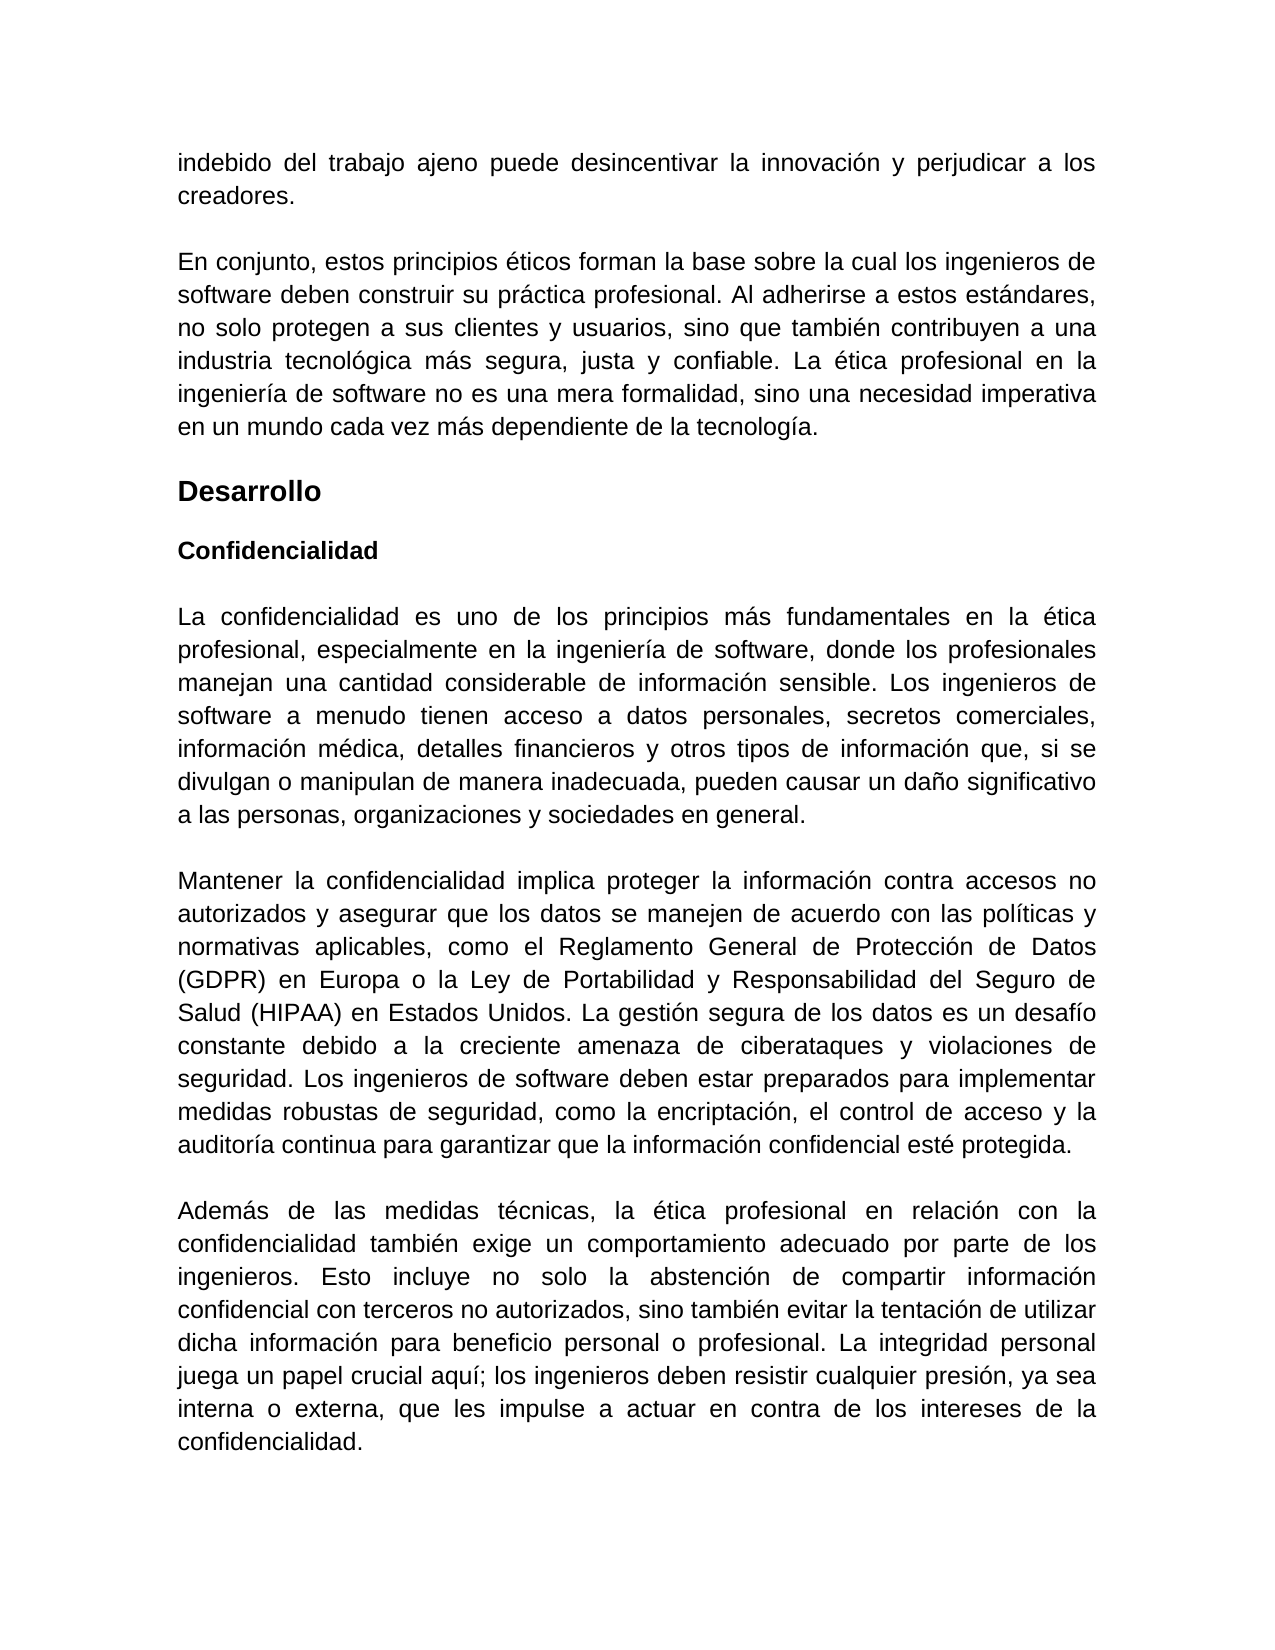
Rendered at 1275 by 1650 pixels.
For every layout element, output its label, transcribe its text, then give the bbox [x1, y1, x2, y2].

text Confidencialidad [177, 536, 1098, 564]
text En conjunto, estos principios éticos forman la base sobre la cual los ingenieros de software deben construir su práctica profesional. Al adherirse a estos estándares, no solo protegen a sus clientes y usuarios, sino que también contribuyen a una industria tecnológica más segura, justa y confiable. La ética profesional en la ingeniería de software no es una mera formalidad, sino una necesidad imperativa en un mundo cada vez más dependiente de la tecnología. [177, 247, 1098, 441]
text Desarrollo [177, 473, 1098, 507]
text Además de las medidas técnicas, la ética profesional en relación con la confidencialidad también exige un comportamiento adecuado por parte de los ingenieros. Esto incluye no solo la abstención de compartir información confidencial con terceros no autorizados, sino también evitar la tentación de utilizar dicha información para beneficio personal o profesional. La integridad personal juega un papel crucial aquí; los ingenieros deben resistir cualquier presión, ya sea interna o externa, que les impulse a actuar en contra de los intereses de la confidencialidad. [177, 1196, 1098, 1456]
text La confidencialidad es uno de los principios más fundamentales en la ética profesional, especialmente en la ingeniería de software, donde los profesionales manejan una cantidad considerable de información sensible. Los ingenieros de software a menudo tienen acceso a datos personales, secretos comerciales, información médica, detalles financieros y otros tipos de información que, si se divulgan o manipulan de manera inadecuada, pueden causar un daño significativo a las personas, organizaciones y sociedades en general. [177, 602, 1098, 829]
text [177, 148, 1098, 209]
text Mantener la confidencialidad implica proteger la información contra accesos no autorizados y asegurar que los datos se manejen de acuerdo con las políticas y normativas aplicables, como el Reglamento General de Protección de Datos (GDPR) en Europa o la Ley de Portabilidad y Responsabilidad del Seguro de Salud (HIPAA) en Estados Unidos. La gestión segura de los datos es un desafío constante debido a la creciente amenaza de ciberataques y violaciones de seguridad. Los ingenieros de software deben estar preparados para implementar medidas robustas de seguridad, como la encriptación, el control de acceso y la auditoría continua para garantizar que la información confidencial esté protegida. [177, 866, 1098, 1159]
